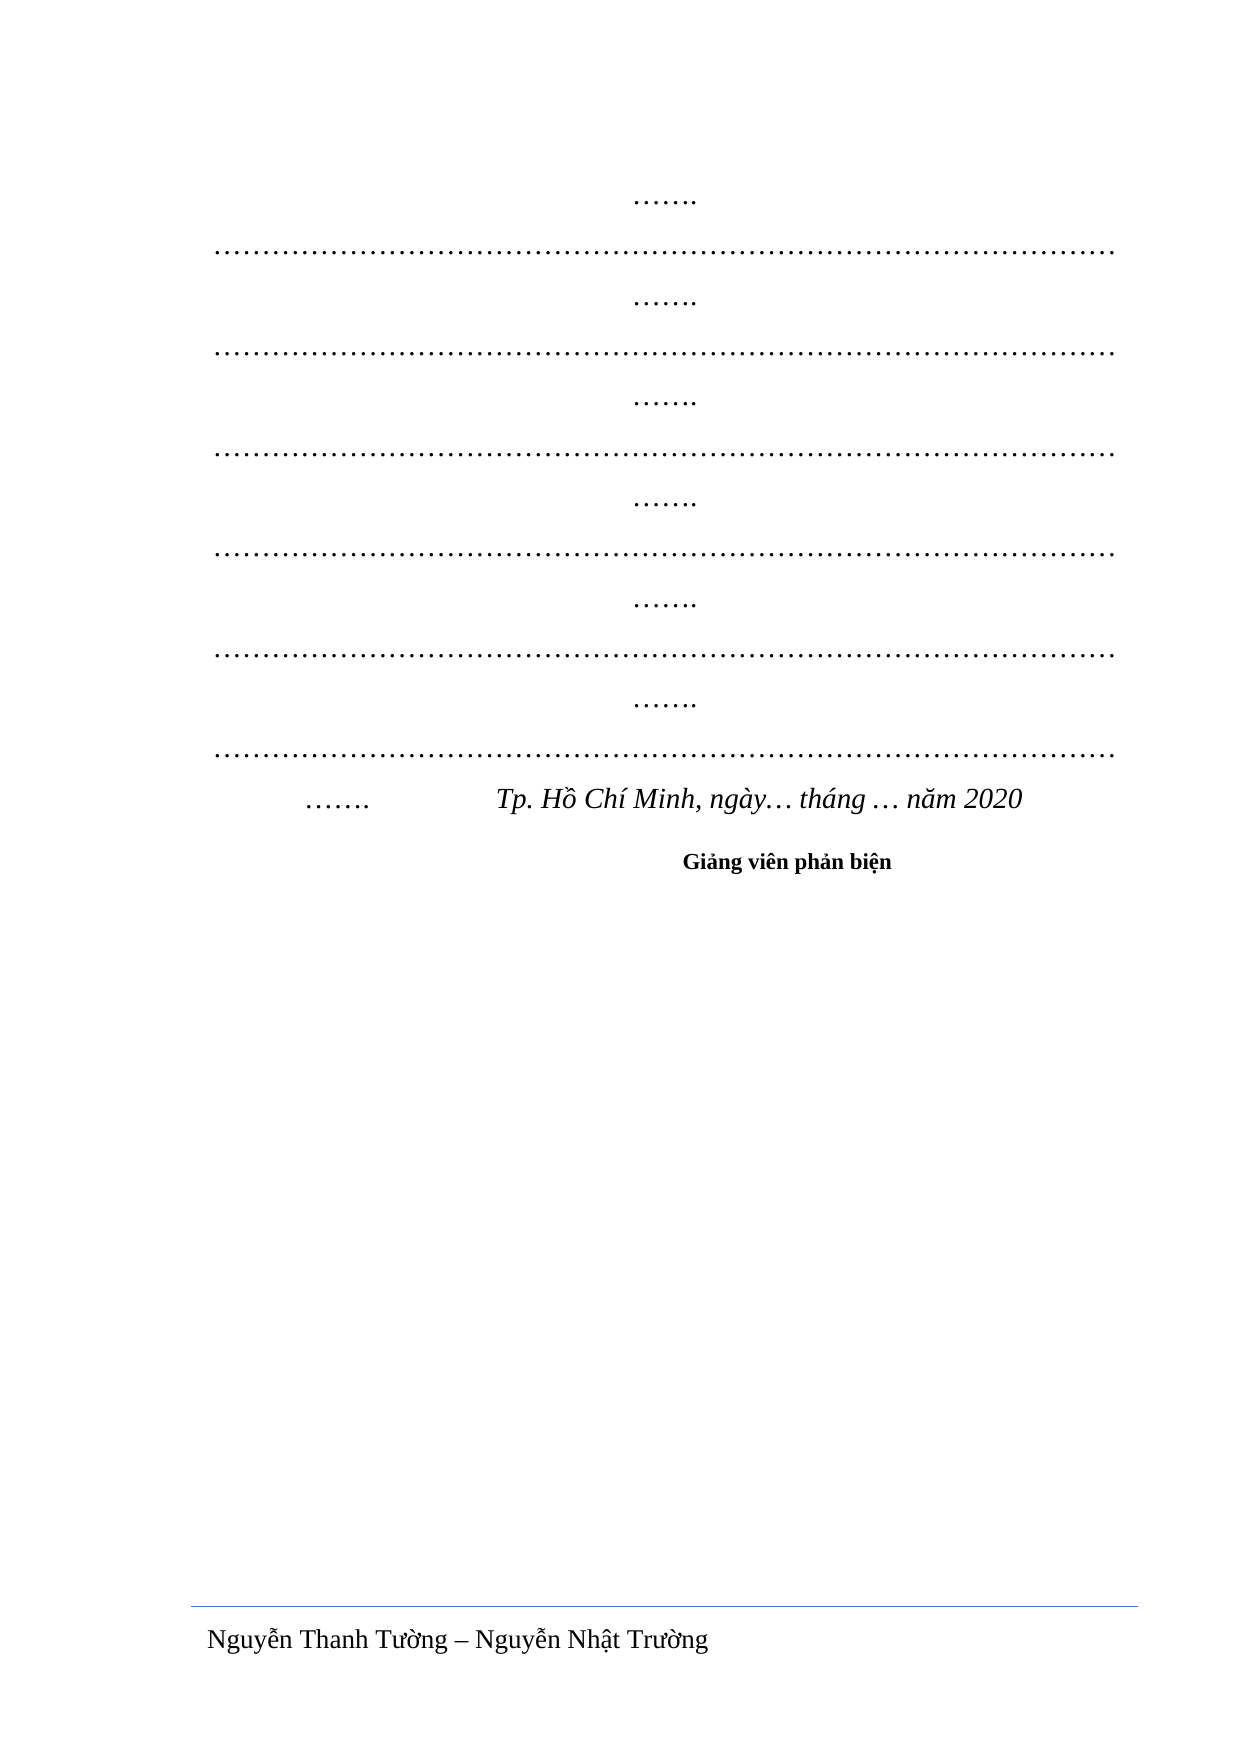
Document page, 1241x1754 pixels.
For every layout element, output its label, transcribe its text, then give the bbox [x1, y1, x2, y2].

text Giảng viên phản biện [207, 848, 1122, 874]
